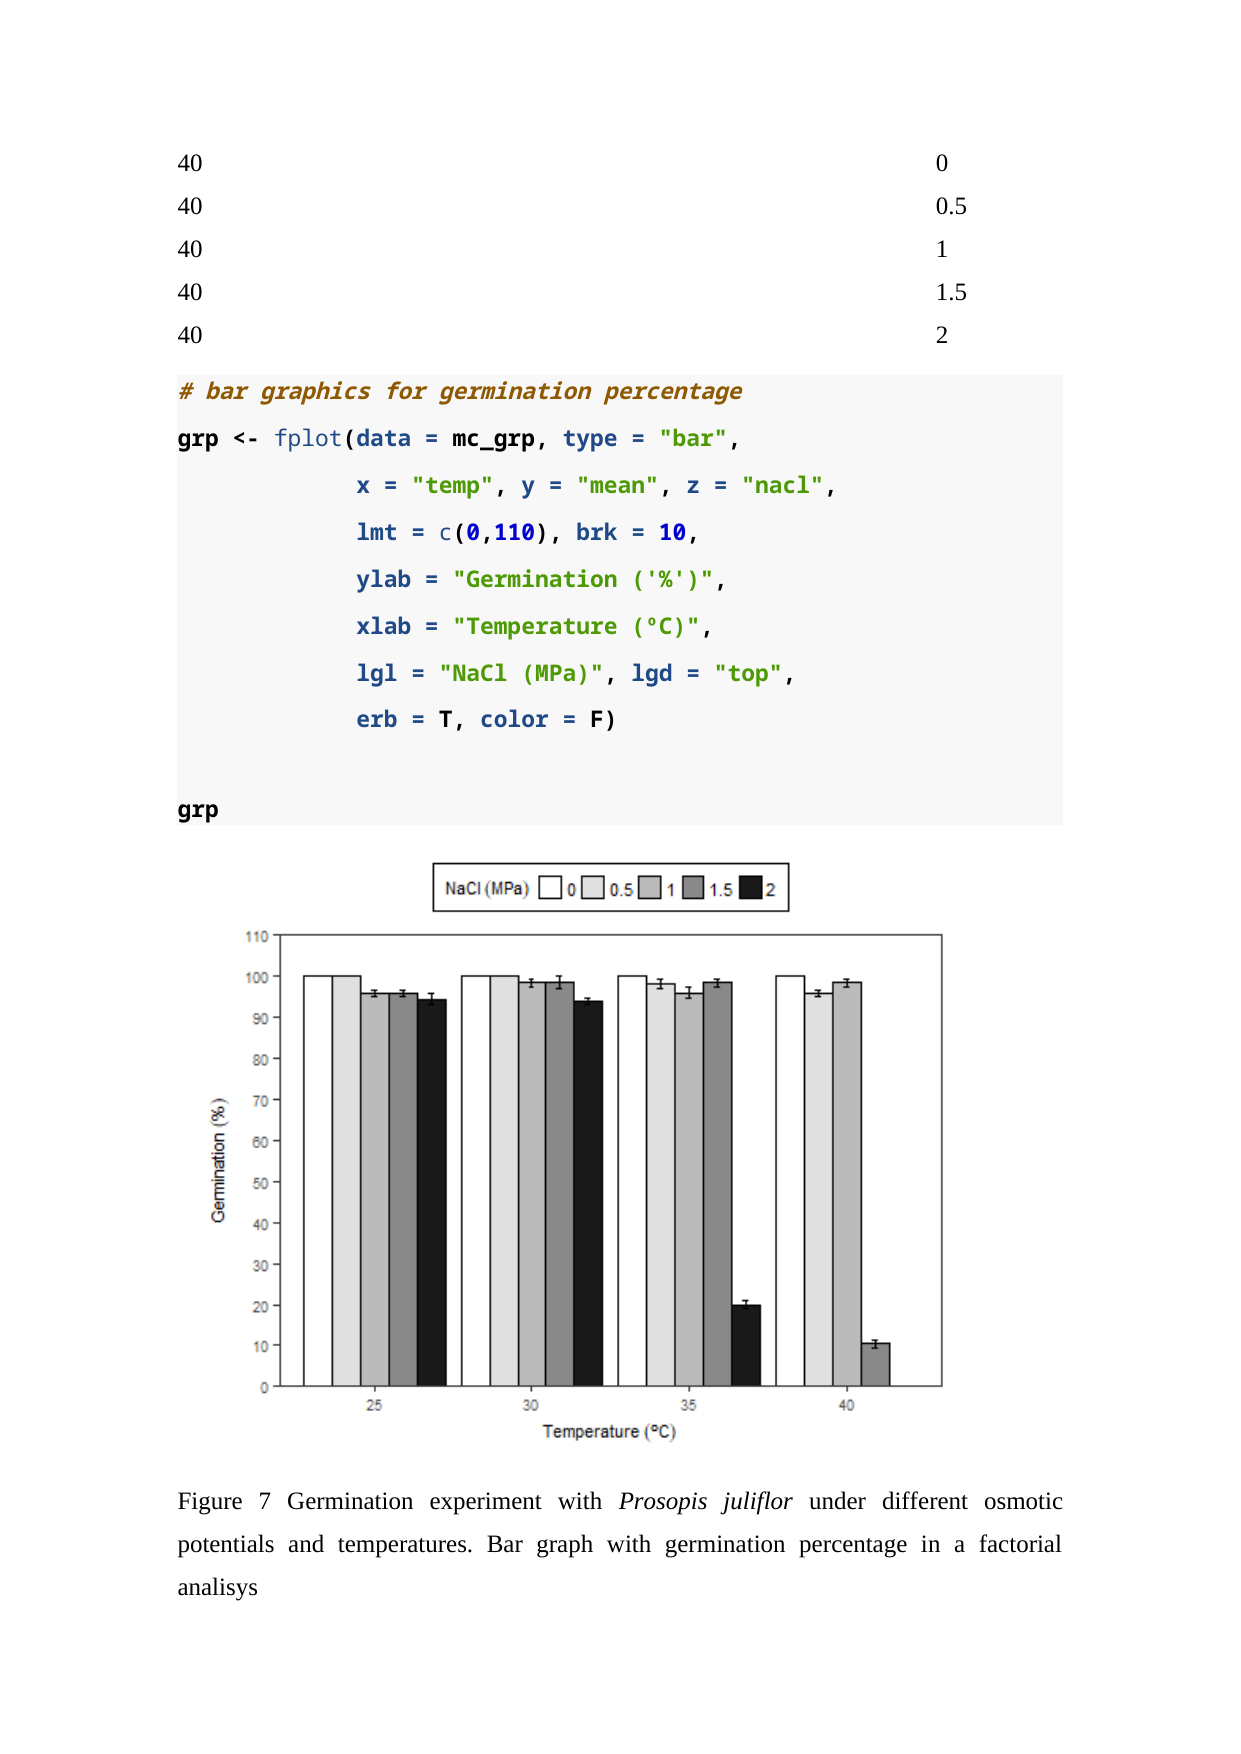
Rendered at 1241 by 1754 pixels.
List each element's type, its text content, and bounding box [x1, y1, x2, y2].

text Figure 7 Germination experiment with Prosopis juliflor under different osmotic potentials and temperatures. Bar graph with germination percentage in a factorial analisys [177, 1486, 1063, 1601]
text # bar graphics for germination percentage grp <- fplot(data = mc_grp, type = "bar", x = "temp", y = "mean", z = "nacl", lmt = c(0,110), brk = 10, ylab = "Germination ('%')", xlab = "Temperature (ºC)", lgl = "NaCl (MPa)", lgd = "top", erb = T, color = F) grp [177, 375, 1063, 825]
picture [196, 852, 954, 1460]
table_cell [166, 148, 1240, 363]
